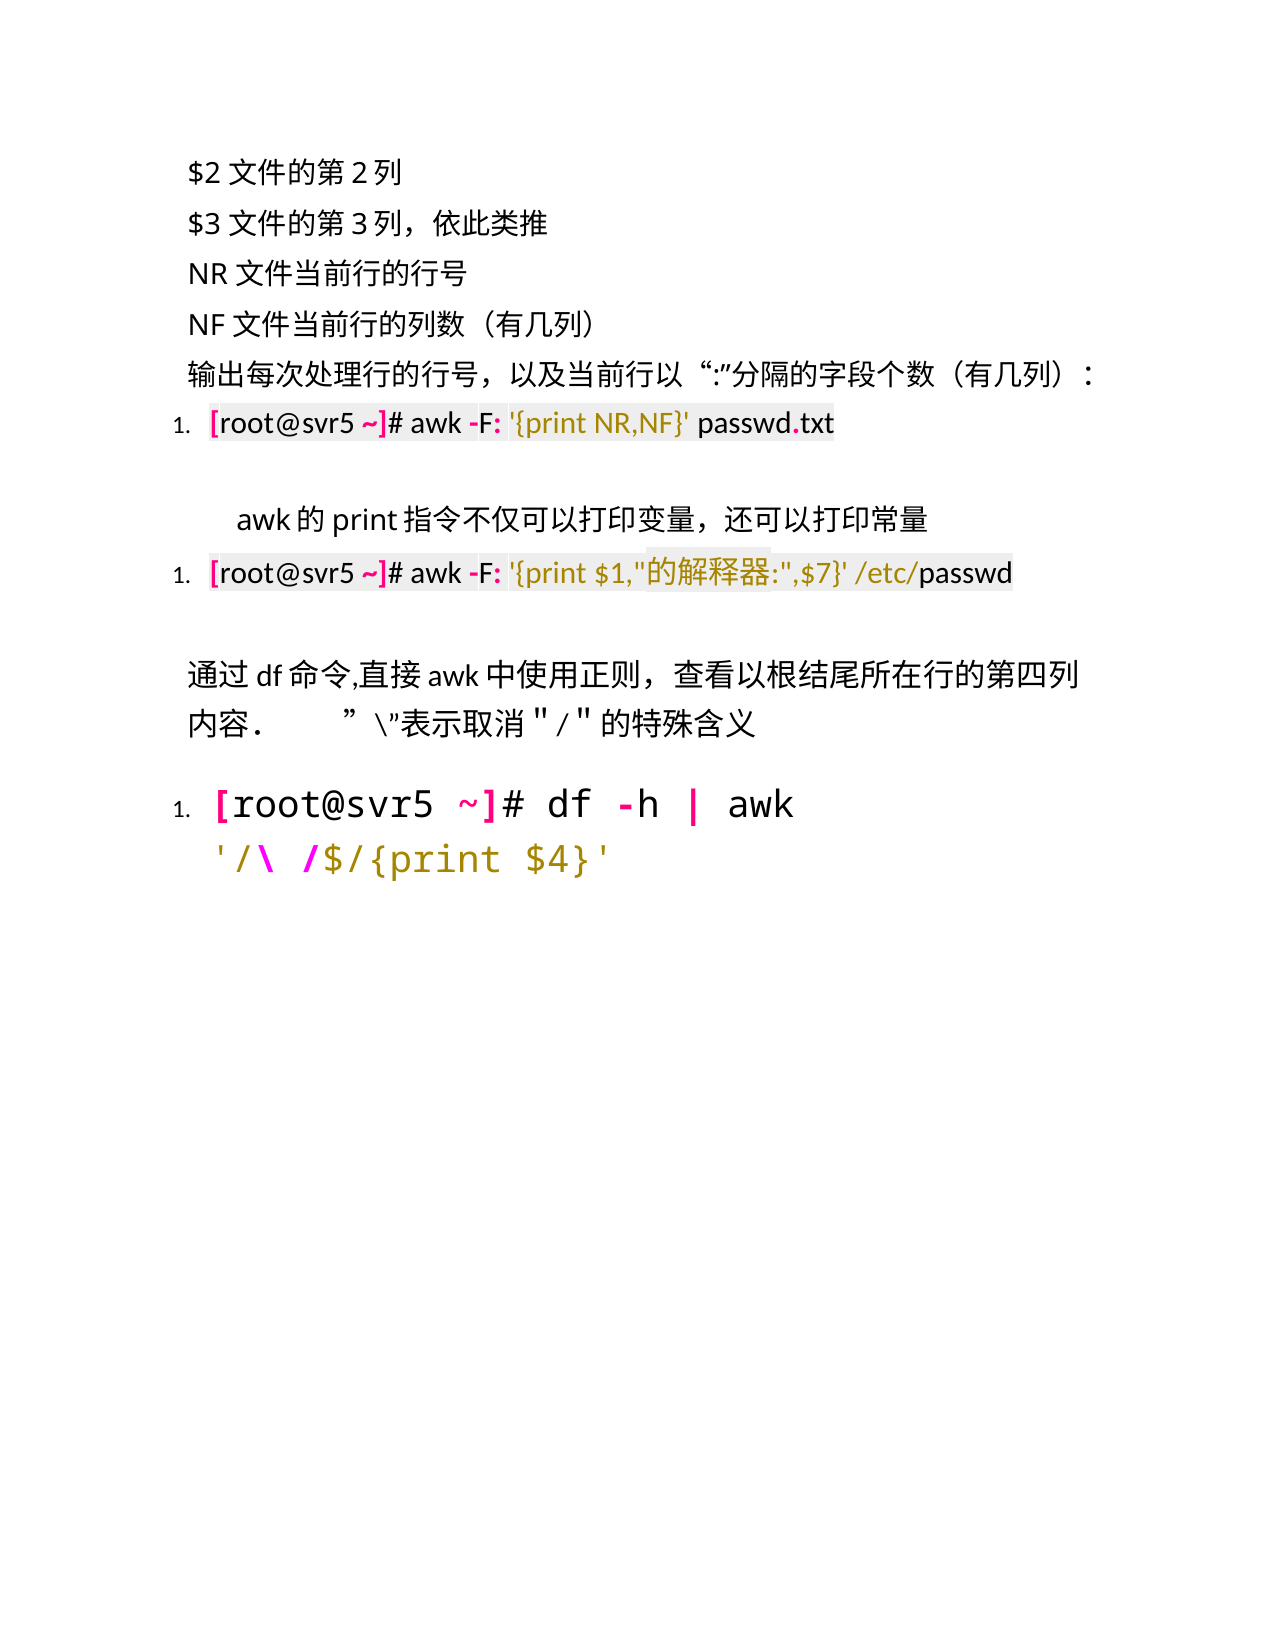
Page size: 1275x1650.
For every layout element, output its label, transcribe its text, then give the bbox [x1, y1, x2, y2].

list [root@svr5 ~]# awk -F: '{print NR,NF}' passwd.txt [172, 402, 1087, 441]
text awk的print指令不仅可以打印变量，还可以打印常量 [192, 497, 1083, 539]
text $3 文件的第3列，依此类推 [187, 200, 1083, 243]
text $2 文件的第2列 [187, 150, 1083, 192]
text NR 文件当前行的行号 [187, 251, 1083, 293]
list [root@svr5 ~]# awk -F: '{print $1,"的解释器:",$7}' /etc/passwd [172, 547, 646, 592]
text NF 文件当前行的列数（有几列） [187, 301, 1083, 344]
text 通过df命令,直接awk中使用正则，查看以根结尾所在行的第四列内容． ”\”表示取消＂/＂的特殊含义 [187, 650, 1087, 744]
text 输出每次处理行的行号，以及当前行以“:”分隔的字段个数（有几列）： [187, 352, 1083, 394]
list [root@svr5 ~]# awk -F: '{print $1,"的解释器:",$7}' /etc/passwd [771, 547, 1087, 592]
list [root@svr5 ~]# df -h | awk '/\ /$/{print $4}' [172, 777, 1087, 883]
